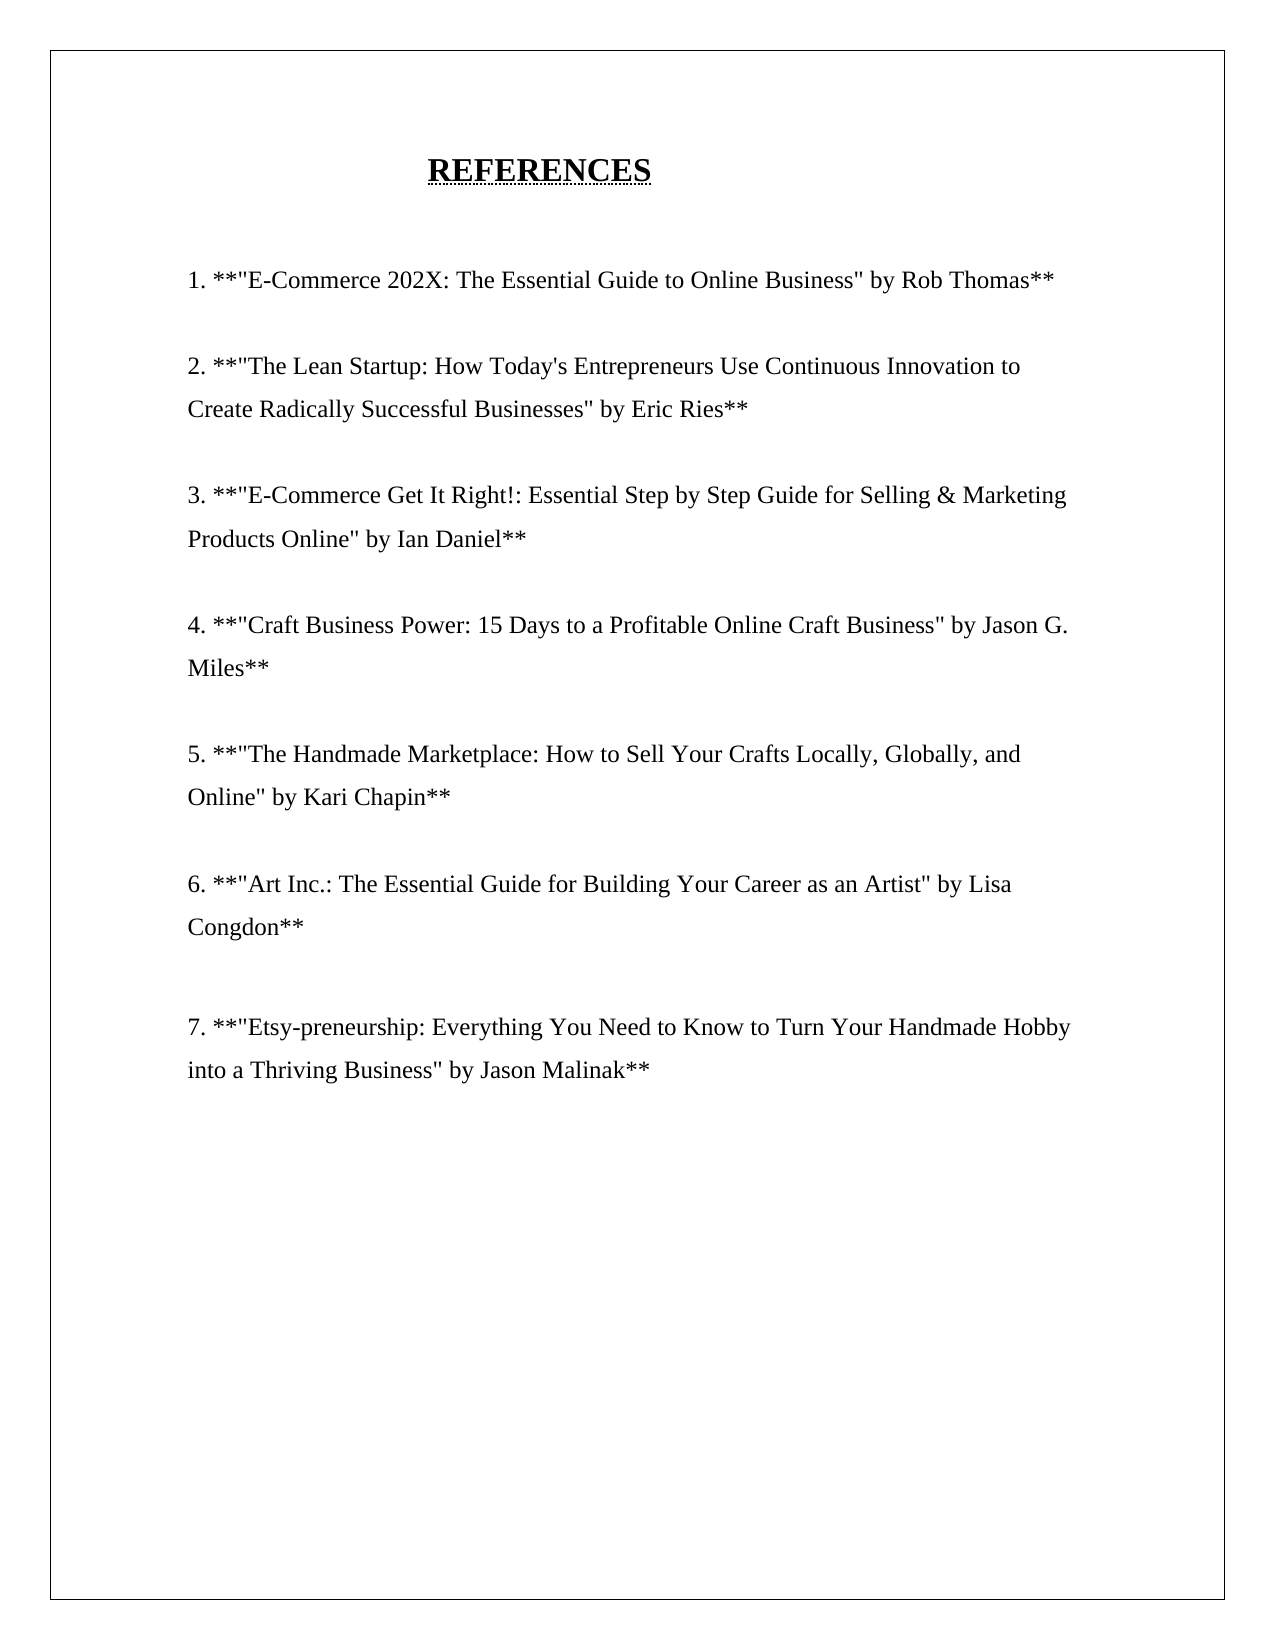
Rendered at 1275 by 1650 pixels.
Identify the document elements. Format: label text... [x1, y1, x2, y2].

text 6. **"Art Inc.: The Essential Guide for Building Your Career as an Artist" by Lisa Congdon** [187, 869, 1087, 941]
text 1. **"E-Commerce 202X: The Essential Guide to Online Business" by Rob Thomas** [187, 265, 1087, 294]
text REFERENCES [427, 150, 1087, 188]
text 4. **"Craft Business Power: 15 Days to a Profitable Online Craft Business" by Jason G. Miles** [187, 610, 1087, 682]
text 7. **"Etsy-preneurship: Everything You Need to Know to Turn Your Handmade Hobby into a Thriving Business" by Jason Malinak** [187, 1012, 1087, 1084]
text 2. **"The Lean Startup: How Today's Entrepreneurs Use Continuous Innovation to Create Radically Successful Businesses" by Eric Ries** [187, 351, 1087, 423]
text 3. **"E-Commerce Get It Right!: Essential Step by Step Guide for Selling & Marketing Products Online" by Ian Daniel** [187, 481, 1087, 552]
text 5. **"The Handmade Marketplace: How to Sell Your Crafts Locally, Globally, and Online" by Kari Chapin** [187, 739, 1087, 811]
